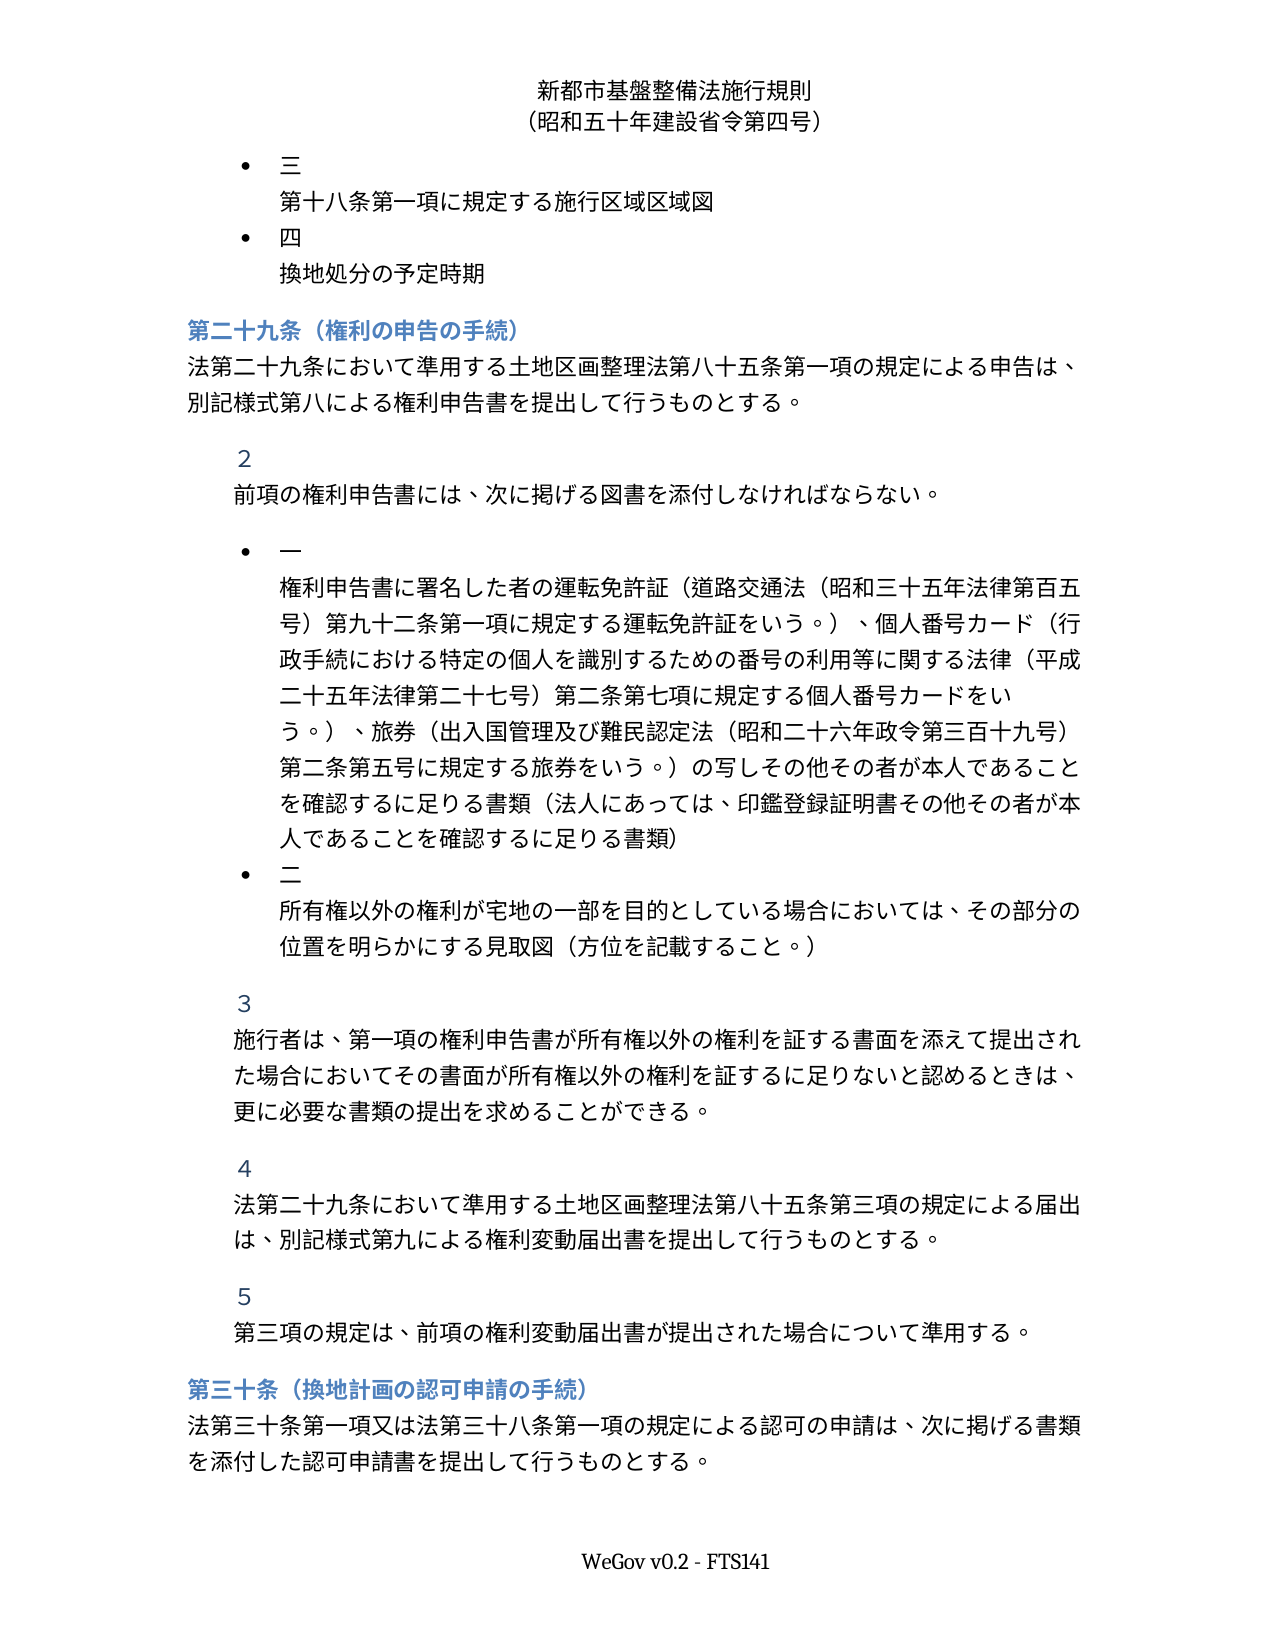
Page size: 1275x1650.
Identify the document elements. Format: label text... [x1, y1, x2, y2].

text 前項の権利申告書には、次に掲げる図書を添付しなければならない。 [233, 479, 1087, 510]
text 法第二十九条において準用する土地区画整理法第八十五条第一項の規定による申告は、別記様式第八による権利申告書を提出して行うものとする。 [187, 351, 1087, 418]
list 三 第十八条第一項に規定する施行区域区域図 [242, 150, 1087, 217]
text 第三項の規定は、前項の権利変動届出書が提出された場合について準用する。 [233, 1317, 1087, 1348]
list 四 換地処分の予定時期 [242, 222, 1087, 289]
subtitle ２ [233, 443, 1087, 474]
subtitle 第二十九条（権利の申告の手続） [187, 314, 1087, 346]
text 法第二十九条において準用する土地区画整理法第八十五条第三項の規定による届出は、別記様式第九による権利変動届出書を提出して行うものとする。 [233, 1188, 1087, 1256]
subtitle ４ [233, 1153, 1087, 1184]
text 法第三十条第一項又は法第三十八条第一項の規定による認可の申請は、次に掲げる書類を添付した認可申請書を提出して行うものとする。 [187, 1410, 1087, 1477]
subtitle 第三十条（換地計画の認可申請の手続） [187, 1374, 1087, 1405]
subtitle ５ [233, 1281, 1087, 1312]
text 施行者は、第一項の権利申告書が所有権以外の権利を証する書面を添えて提出された場合においてその書面が所有権以外の権利を証するに足りないと認めるときは、更に必要な書類の提出を求めることができる。 [233, 1024, 1087, 1127]
list 一 権利申告書に署名した者の運転免許証（道路交通法（昭和三十五年法律第百五号）第九十二条第一項に規定する運転免許証をいう。）、個人番号カード（行政手続における特定の個人を識別するための番号の利用等に関する法律（平成二十五年法律第二十七号）第二条第七項に規定する個人番号カードをいう。）、旅券（出入国管理及び難民認定法（昭和二十六年政令第三百十九号）第二条第五号に規定する旅券をいう。）の写しその他その者が本人であることを確認するに足りる書類（法人にあっては、印鑑登録証明書その他その者が本人であることを確認するに足りる書類） [242, 536, 1087, 855]
subtitle ３ [233, 988, 1087, 1019]
list 二 所有権以外の権利が宅地の一部を目的としている場合においては、その部分の位置を明らかにする見取図（方位を記載すること。） [242, 859, 1087, 962]
